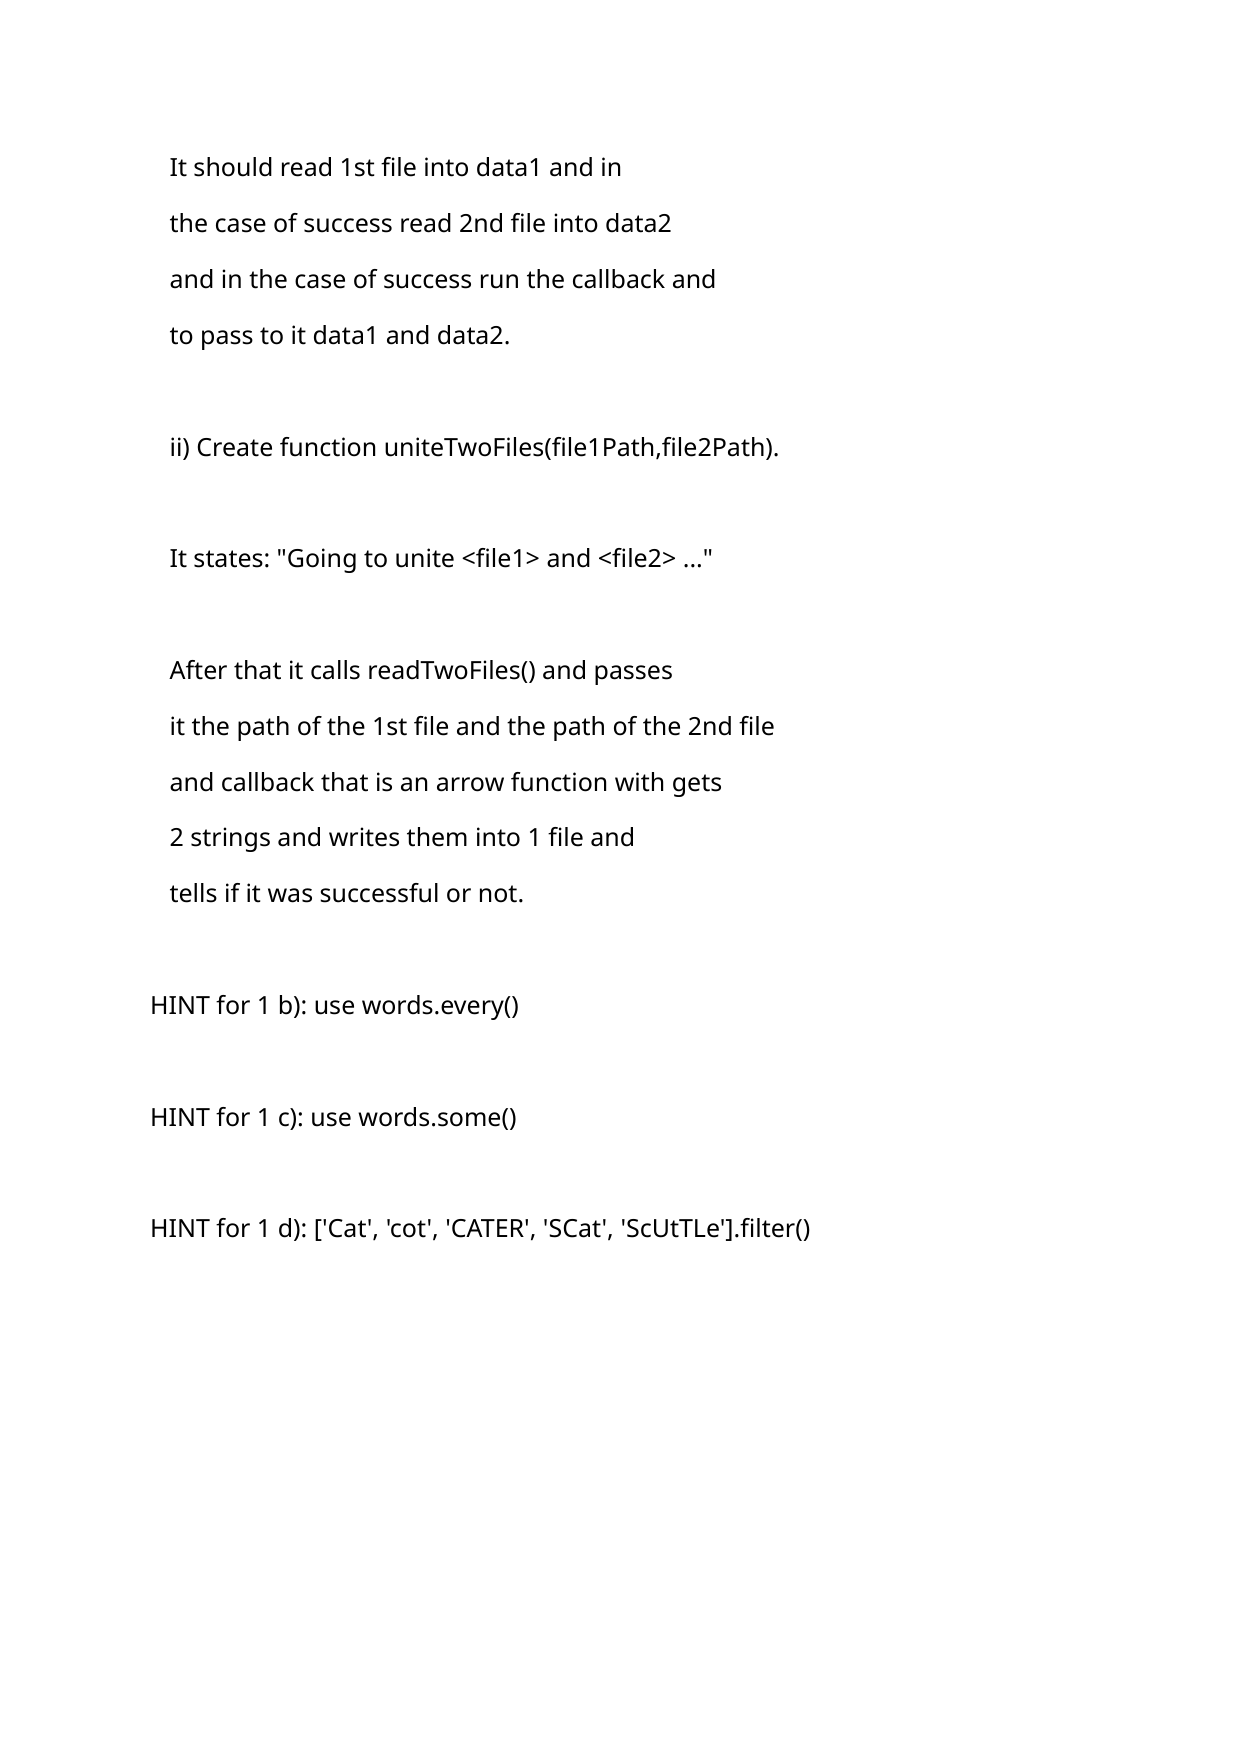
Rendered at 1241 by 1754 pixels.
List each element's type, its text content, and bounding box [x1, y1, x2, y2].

text After that it calls readTwoFiles() and passes [150, 652, 1090, 687]
text HINT for 1 b): use words.every() [150, 987, 1090, 1022]
text HINT for 1 d): ['Cat', 'cot', 'CATER', 'SCat', 'ScUtTLe'].filter() [150, 1211, 1090, 1245]
text to pass to it data1 and data2. [150, 317, 1090, 352]
text It states: "Going to unite <file1> and <file2> ..." [150, 541, 1090, 575]
text and callback that is an arrow function with gets [150, 764, 1090, 798]
text tells if it was successful or not. [150, 876, 1090, 910]
text HINT for 1 c): use words.some() [150, 1099, 1090, 1133]
text the case of success read 2nd file into data2 [150, 206, 1090, 240]
text it the path of the 1st file and the path of the 2nd file [150, 708, 1090, 742]
text ii) Create function uniteTwoFiles(file1Path,file2Path). [150, 429, 1090, 463]
text 2 strings and writes them into 1 file and [150, 820, 1090, 854]
text It should read 1st file into data1 and in [150, 150, 1090, 184]
text and in the case of success run the callback and [150, 262, 1090, 296]
